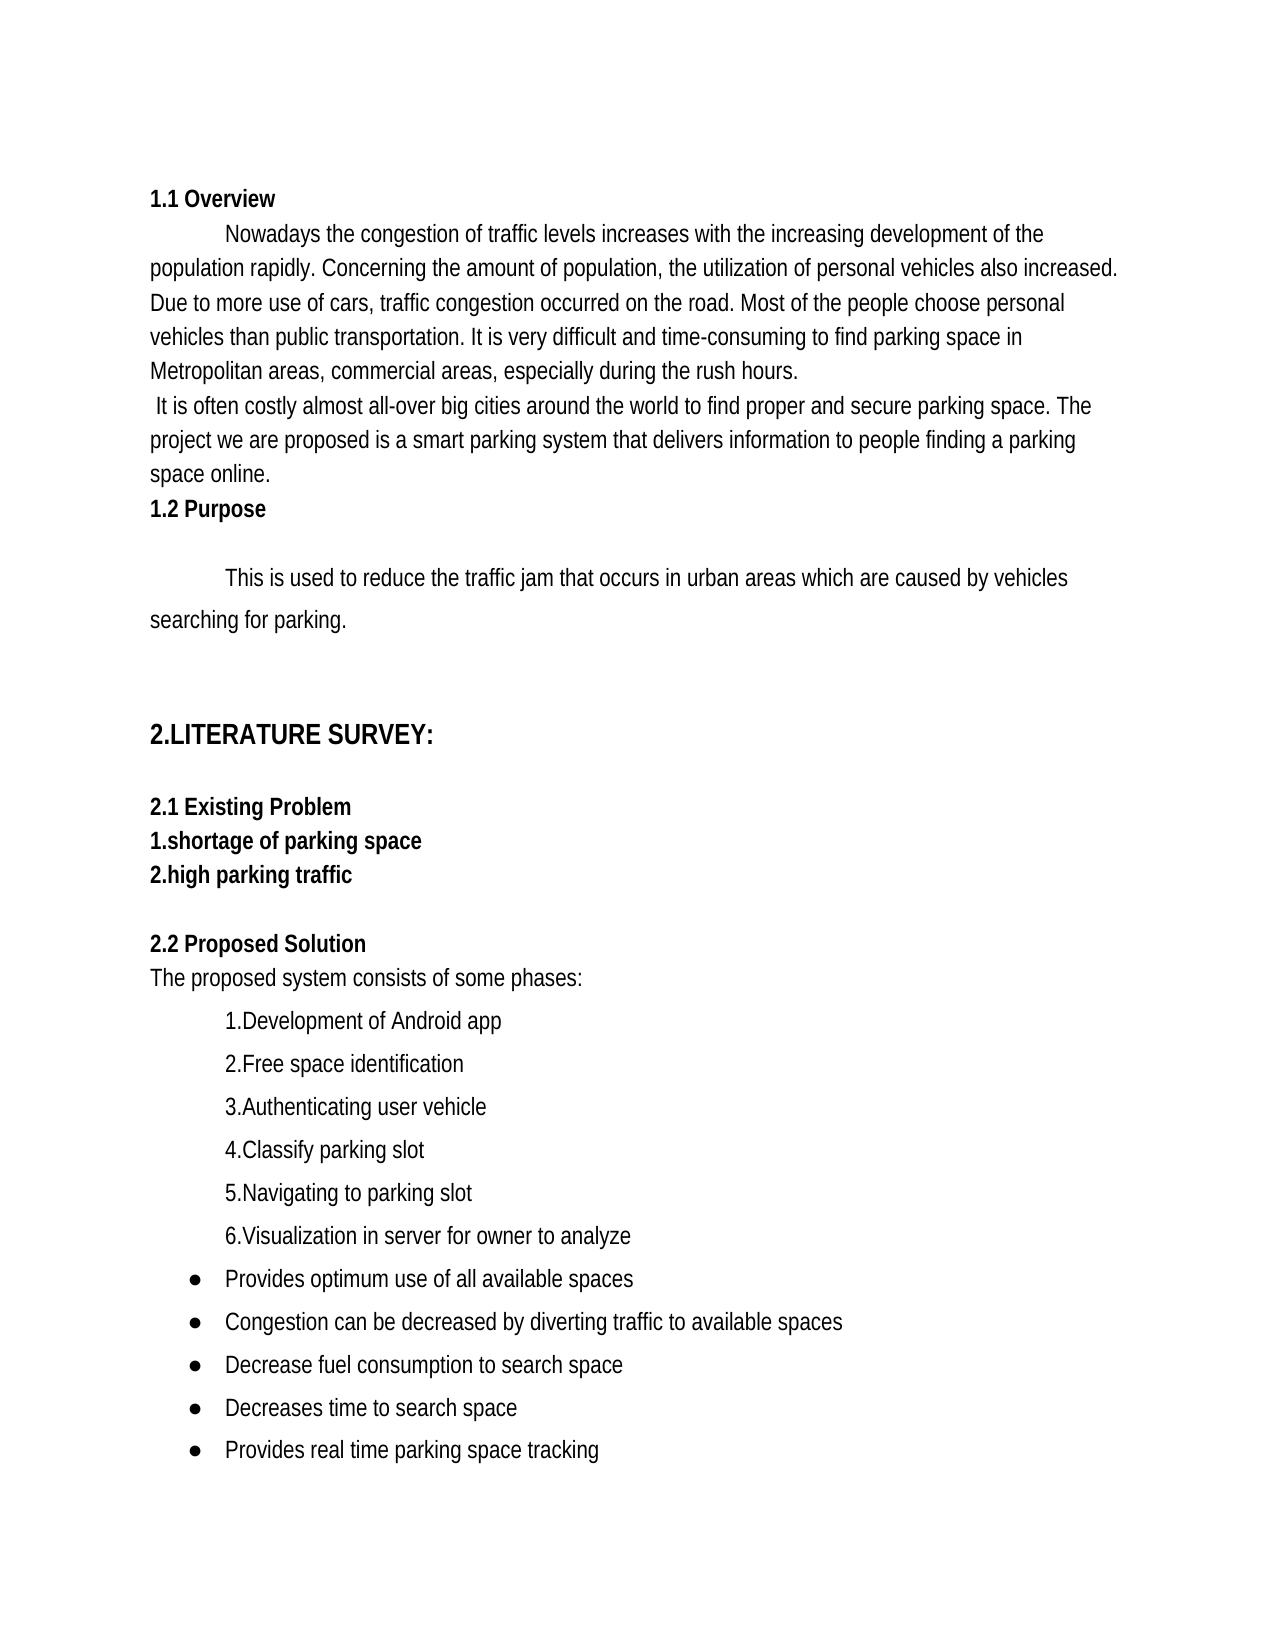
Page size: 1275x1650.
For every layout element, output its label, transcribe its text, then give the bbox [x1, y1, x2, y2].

list Provides optimum use of all available spaces [187, 1264, 1125, 1292]
list Decreases time to search space [187, 1393, 1125, 1421]
text It is often costly almost all-over big cities around the world to find proper and secure parking space. The project we are proposed is a smart parking system that delivers information to people finding a parking space online. [150, 391, 1125, 488]
text 2.Free space identification [150, 1049, 1125, 1078]
text 2.1 Existing Problem [150, 792, 1125, 820]
text 4.Classify parking slot [150, 1135, 1125, 1164]
text Nowadays the congestion of traffic levels increases with the increasing development of the population rapidly. Concerning the amount of population, the utilization of personal vehicles also increased. Due to more use of cars, traffic congestion occurred on the road. Most of the people choose personal vehicles than public transportation. It is very difficult and time-consuming to find parking space in Metropolitan areas, commercial areas, especially during the rush hours. [150, 219, 1125, 385]
list Provides real time parking space tracking [187, 1436, 1125, 1464]
text 2.2 Proposed Solution [150, 929, 1125, 958]
text 1.1 Overview [150, 184, 1125, 213]
text 2.high parking traffic [150, 860, 1125, 889]
text 6.Visualization in server for owner to analyze [150, 1221, 1125, 1249]
text 3.Authenticating user vehicle [150, 1092, 1125, 1121]
text 5.Navigating to parking slot [150, 1178, 1125, 1207]
text This is used to reduce the traffic jam that occurs in urban areas which are caused by vehicles searching for parking. [150, 562, 1125, 634]
text 1.2 Purpose [150, 494, 1125, 522]
text 2.LITERATURE SURVEY: [150, 717, 1125, 751]
text The proposed system consists of some phases: [150, 963, 1125, 992]
text 1.shortage of parking space [150, 826, 1125, 854]
list Congestion can be decreased by diverting traffic to available spaces [187, 1307, 1125, 1335]
list Decrease fuel consumption to search space [187, 1350, 1125, 1378]
text 1.Development of Android app [150, 1006, 1125, 1035]
